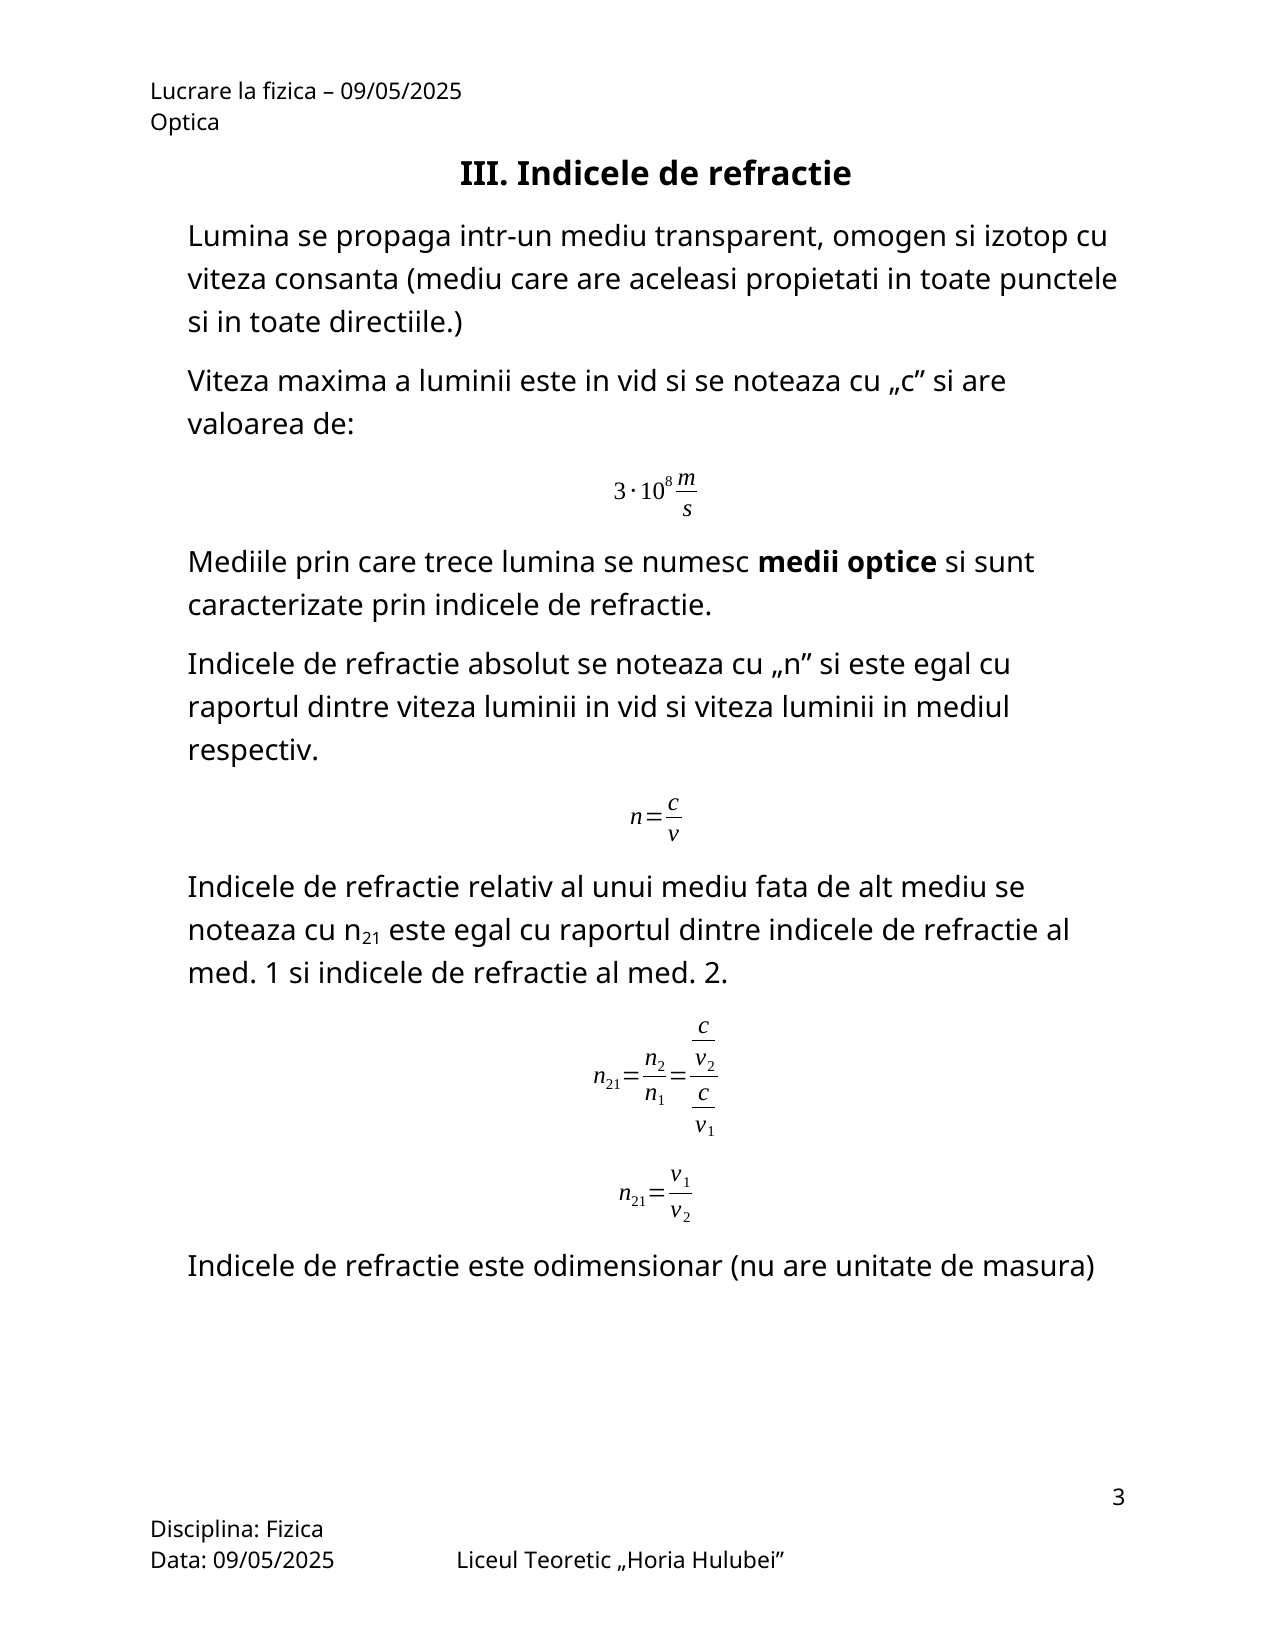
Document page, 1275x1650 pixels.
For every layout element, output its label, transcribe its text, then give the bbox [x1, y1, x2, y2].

text Indicele de refractie este odimensionar (nu are unitate de masura) [187, 1245, 1125, 1285]
text Indicele de refractie relativ al unui mediu fata de alt mediu se noteaza cu n21 este egal cu raportul dintre indicele de refractie al med. 1 si indicele de refractie al med. 2. [187, 867, 1125, 992]
text III. Indicele de refractie [187, 150, 1125, 195]
text Viteza maxima a luminii este in vid si se noteaza cu „c” si are valoarea de: [187, 361, 1125, 443]
text Mediile prin care trece lumina se numesc medii optice si sunt caracterizate prin indicele de refractie. [187, 541, 1125, 624]
text Indicele de refractie absolut se noteaza cu „n” si este egal cu raportul dintre viteza luminii in vid si viteza luminii in mediul respectiv. [187, 643, 1125, 769]
text Lumina se propaga intr-un mediu transparent, omogen si izotop cu viteza consanta (mediu care are aceleasi propietati in toate punctele si in toate directiile.) [187, 216, 1125, 341]
